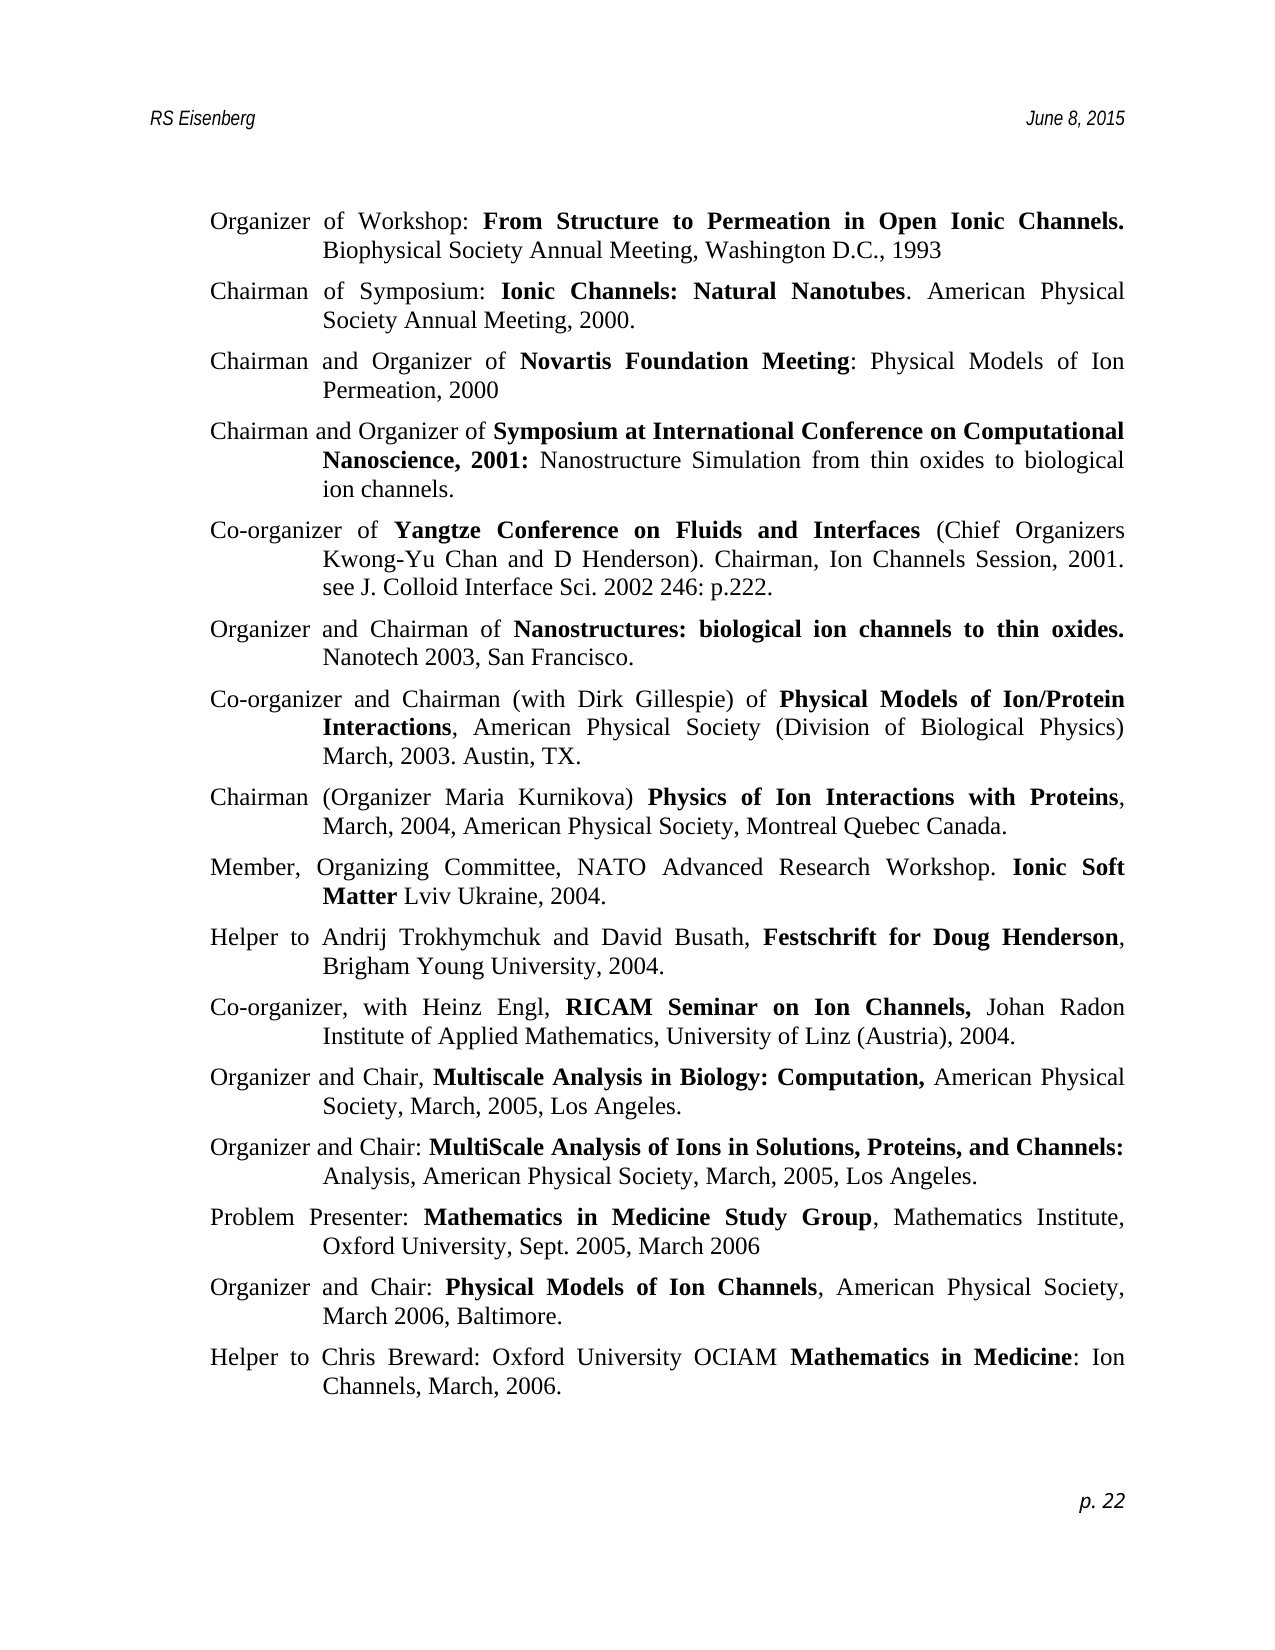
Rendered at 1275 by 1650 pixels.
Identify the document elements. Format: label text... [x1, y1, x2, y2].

text Problem Presenter: Mathematics in Medicine Study Group, Mathematics Institute, Oxford University, Sept. 2005, March 2006 [210, 1202, 1125, 1260]
text Chairman and Organizer of Symposium at International Conference on Computational Nanoscience, 2001: Nanostructure Simulation from thin oxides to biological ion channels. [210, 416, 1125, 502]
text Co-organizer and Chairman (with Dirk Gillespie) of Physical Models of Ion/Protein Interactions, American Physical Society (Division of Biological Physics) March, 2003. Austin, TX. [210, 684, 1125, 770]
text Member, Organizing Committee, NATO Advanced Research Workshop. Ionic Soft Matter Lviv Ukraine, 2004. [210, 852, 1125, 910]
text Helper to Andrij Trokhymchuk and David Busath, Festschrift for Doug Henderson, Brigham Young University, 2004. [210, 922, 1125, 980]
text Organizer and Chair: MultiScale Analysis of Ions in Solutions, Proteins, and Channels: Analysis, American Physical Society, March, 2005, Los Angeles. [210, 1132, 1125, 1190]
text Organizer and Chairman of Nanostructures: biological ion channels to thin oxides. Nanotech 2003, San Francisco. [210, 614, 1125, 671]
text Co-organizer, with Heinz Engl, RICAM Seminar on Ion Channels, Johan Radon Institute of Applied Mathematics, University of Linz (Austria), 2004. [210, 992, 1125, 1050]
text Chairman of Symposium: Ionic Channels: Natural Nanotubes. American Physical Society Annual Meeting, 2000. [210, 276, 1125, 334]
text Organizer and Chair: Physical Models of Ion Channels, American Physical Society, March 2006, Baltimore. [210, 1272, 1125, 1330]
text Co-organizer of Yangtze Conference on Fluids and Interfaces (Chief Organizers Kwong-Yu Chan and D Henderson). Chairman, Ion Channels Session, 2001. see J. Colloid Interface Sci. 2002 246: p.222. [210, 515, 1125, 601]
text Organizer and Chair, Multiscale Analysis in Biology: Computation, American Physical Society, March, 2005, Los Angeles. [210, 1062, 1125, 1120]
text Helper to Chris Breward: Oxford University OCIAM Mathematics in Medicine: Ion Channels, March, 2006. [210, 1342, 1125, 1400]
text Organizer of Workshop: From Structure to Permeation in Open Ionic Channels. Biophysical Society Annual Meeting, Washington D.C., 1993 [210, 206, 1125, 264]
text Chairman and Organizer of Novartis Foundation Meeting: Physical Models of Ion Permeation, 2000 [210, 346, 1125, 404]
text Chairman (Organizer Maria Kurnikova) Physics of Ion Interactions with Proteins, March, 2004, American Physical Society, Montreal Quebec Canada. [210, 782, 1125, 840]
